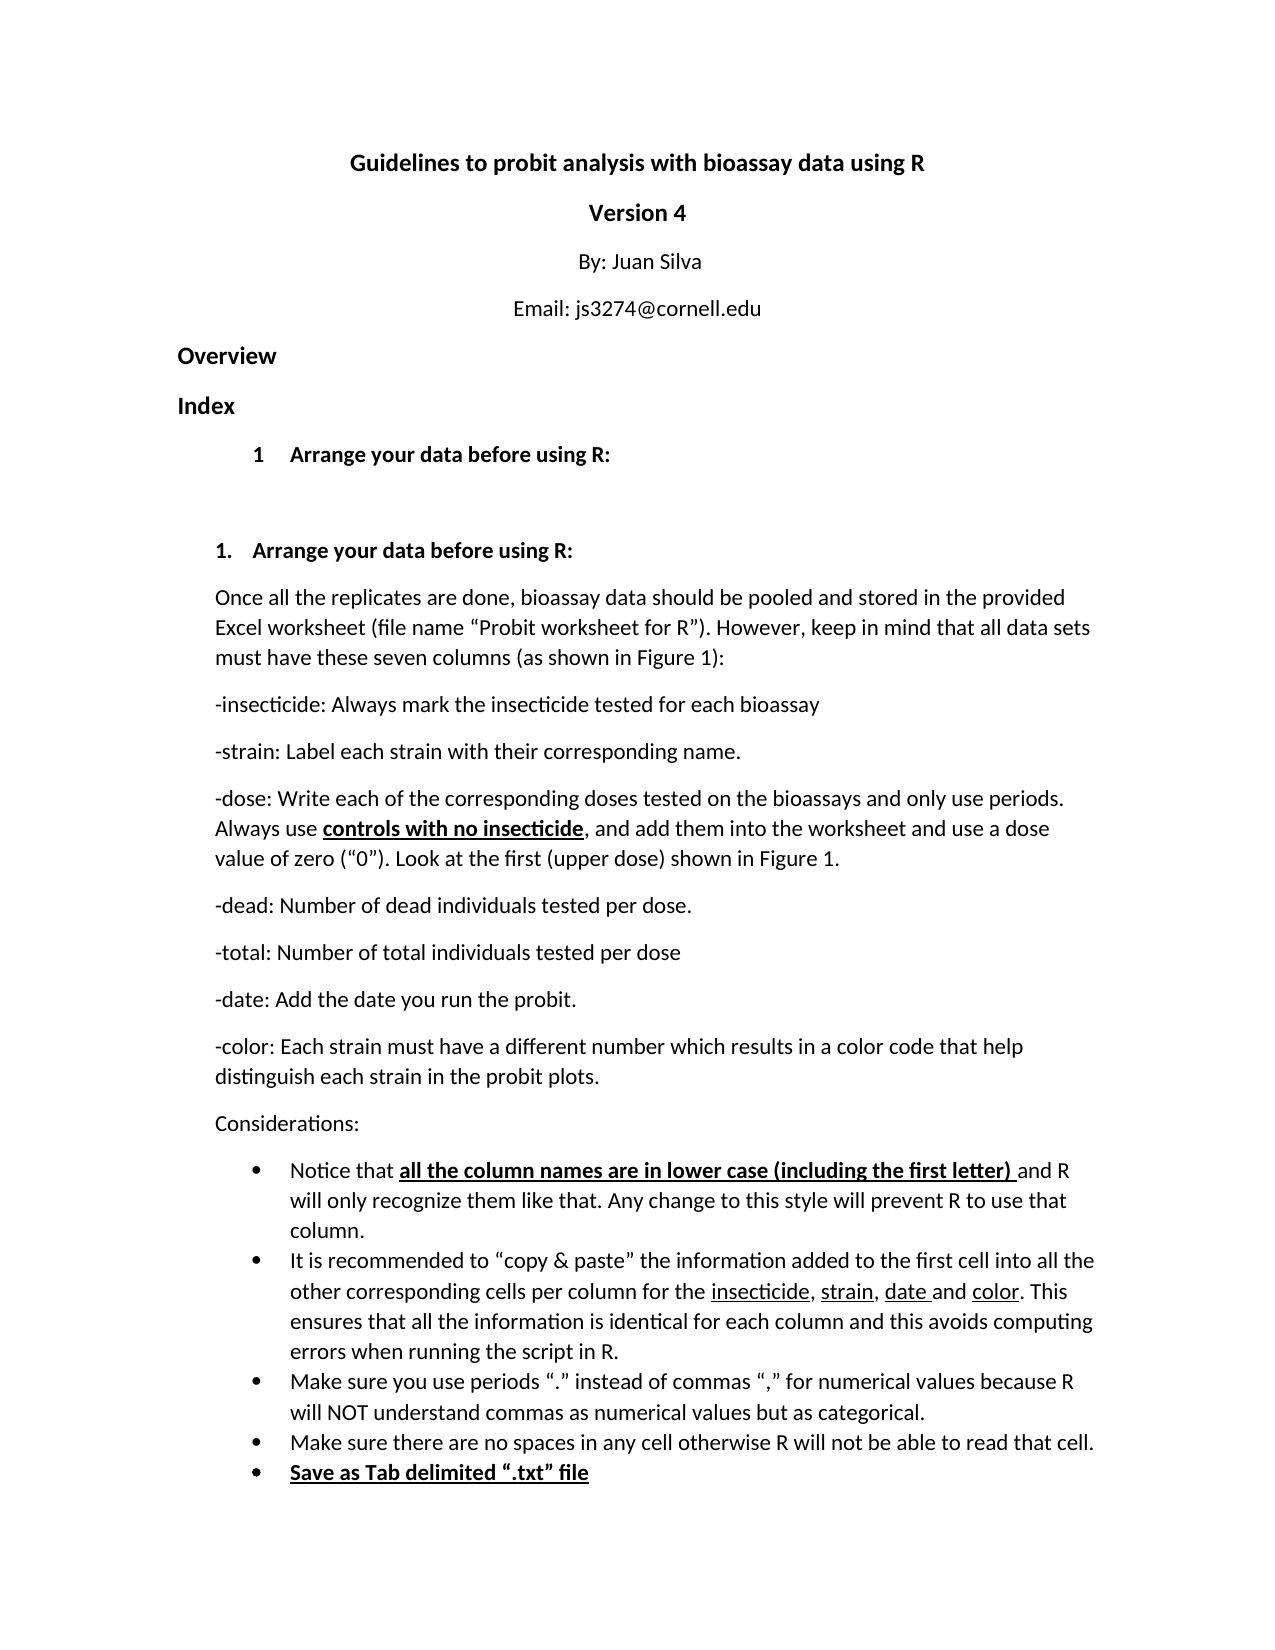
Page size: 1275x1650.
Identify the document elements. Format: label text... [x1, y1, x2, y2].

text Email: js3274@cornell.edu [177, 294, 1098, 322]
text Index [177, 390, 1098, 421]
list It is recommended to “copy & paste” the information added to the first cell into all the other corresponding cells per column for the insecticide, strain, date and color. This ensures that all the information is identical for each column and this avoids computing errors when running the script in R. [252, 1247, 1098, 1365]
text Once all the replicates are done, bioassay data should be pooled and stored in the provided Excel worksheet (file name “Probit worksheet for R”). However, keep in mind that all data sets must have these seven columns (as shown in Figure 1): [215, 583, 1098, 671]
text Version 4 [177, 197, 1098, 228]
list Arrange your data before using R: [215, 536, 1098, 564]
list Notice that all the column names are in lower case (including the first letter) and R will only recognize them like that. Any change to this style will prevent R to use that column. [252, 1156, 1098, 1244]
text -dead: Number of dead individuals tested per dose. [215, 891, 1098, 919]
text -color: Each strain must have a different number which results in a color code that help distinguish each strain in the probit plots. [215, 1032, 1098, 1090]
list Make sure you use periods “.” instead of commas “,” for numerical values because R will NOT understand commas as numerical values but as categorical. [252, 1367, 1098, 1426]
text Overview [177, 341, 1098, 371]
list Arrange your data before using R: [252, 440, 1098, 468]
text Considerations: [215, 1109, 1098, 1137]
text -insecticide: Always mark the insecticide tested for each bioassay [215, 690, 1098, 718]
text Guidelines to probit analysis with bioassay data using R [177, 148, 1098, 178]
text -date: Add the date you run the probit. [215, 985, 1098, 1013]
text -strain: Label each strain with their corresponding name. [215, 737, 1098, 765]
text -total: Number of total individuals tested per dose [215, 938, 1098, 966]
text By: Juan Silva [177, 247, 1098, 275]
list Make sure there are no spaces in any cell otherwise R will not be able to read that cell. [252, 1428, 1098, 1456]
text -dose: Write each of the corresponding doses tested on the bioassays and only use periods. Always use controls with no insecticide, and add them into the worksheet and use a dose value of zero (“0”). Look at the first (upper dose) shown in Figure 1. [215, 784, 1098, 872]
list Save as Tab delimited “.txt” file [252, 1458, 1098, 1486]
